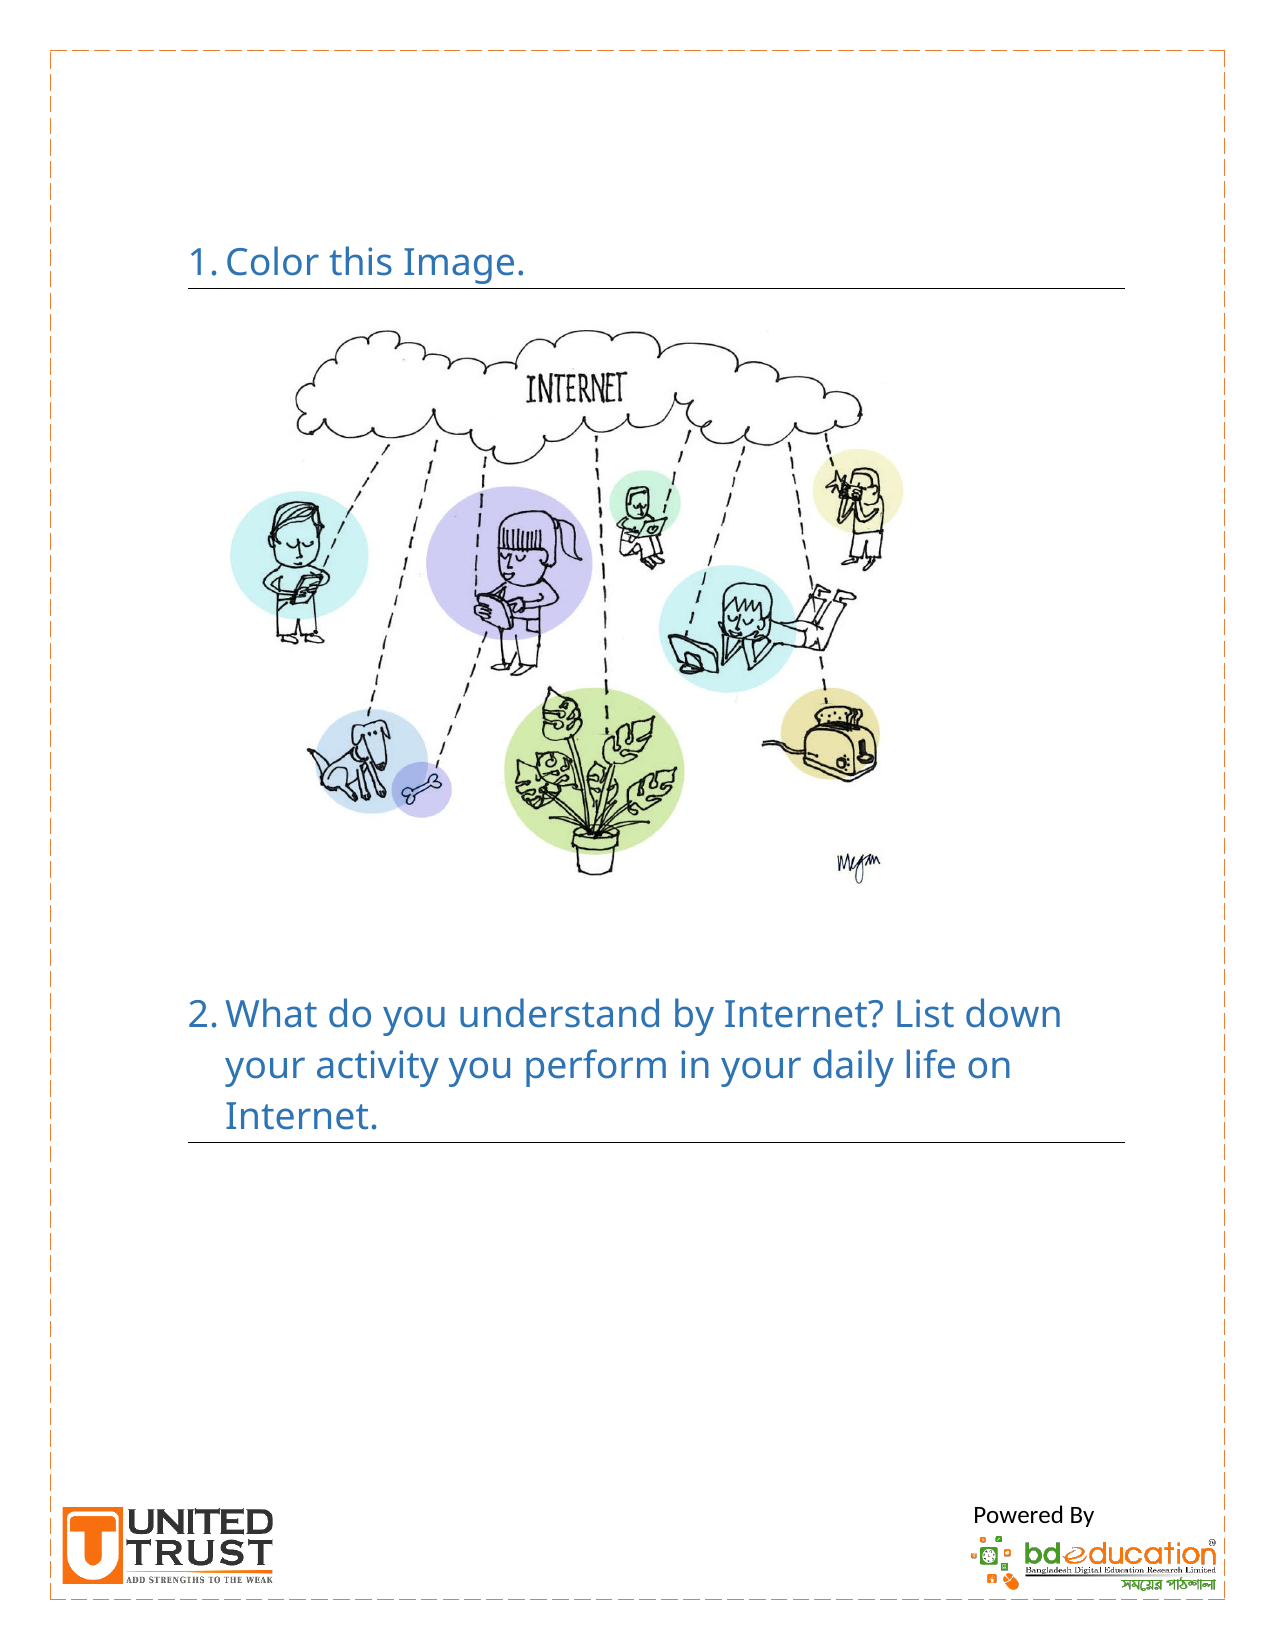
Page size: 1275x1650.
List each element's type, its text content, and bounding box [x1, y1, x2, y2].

list What do you understand by Internet? List down your activity you perform in your daily life on Internet. [187, 987, 1125, 1143]
list Color this Image. [187, 235, 1125, 289]
picture [971, 1536, 1216, 1591]
picture [197, 305, 933, 903]
picture [62, 1507, 273, 1584]
